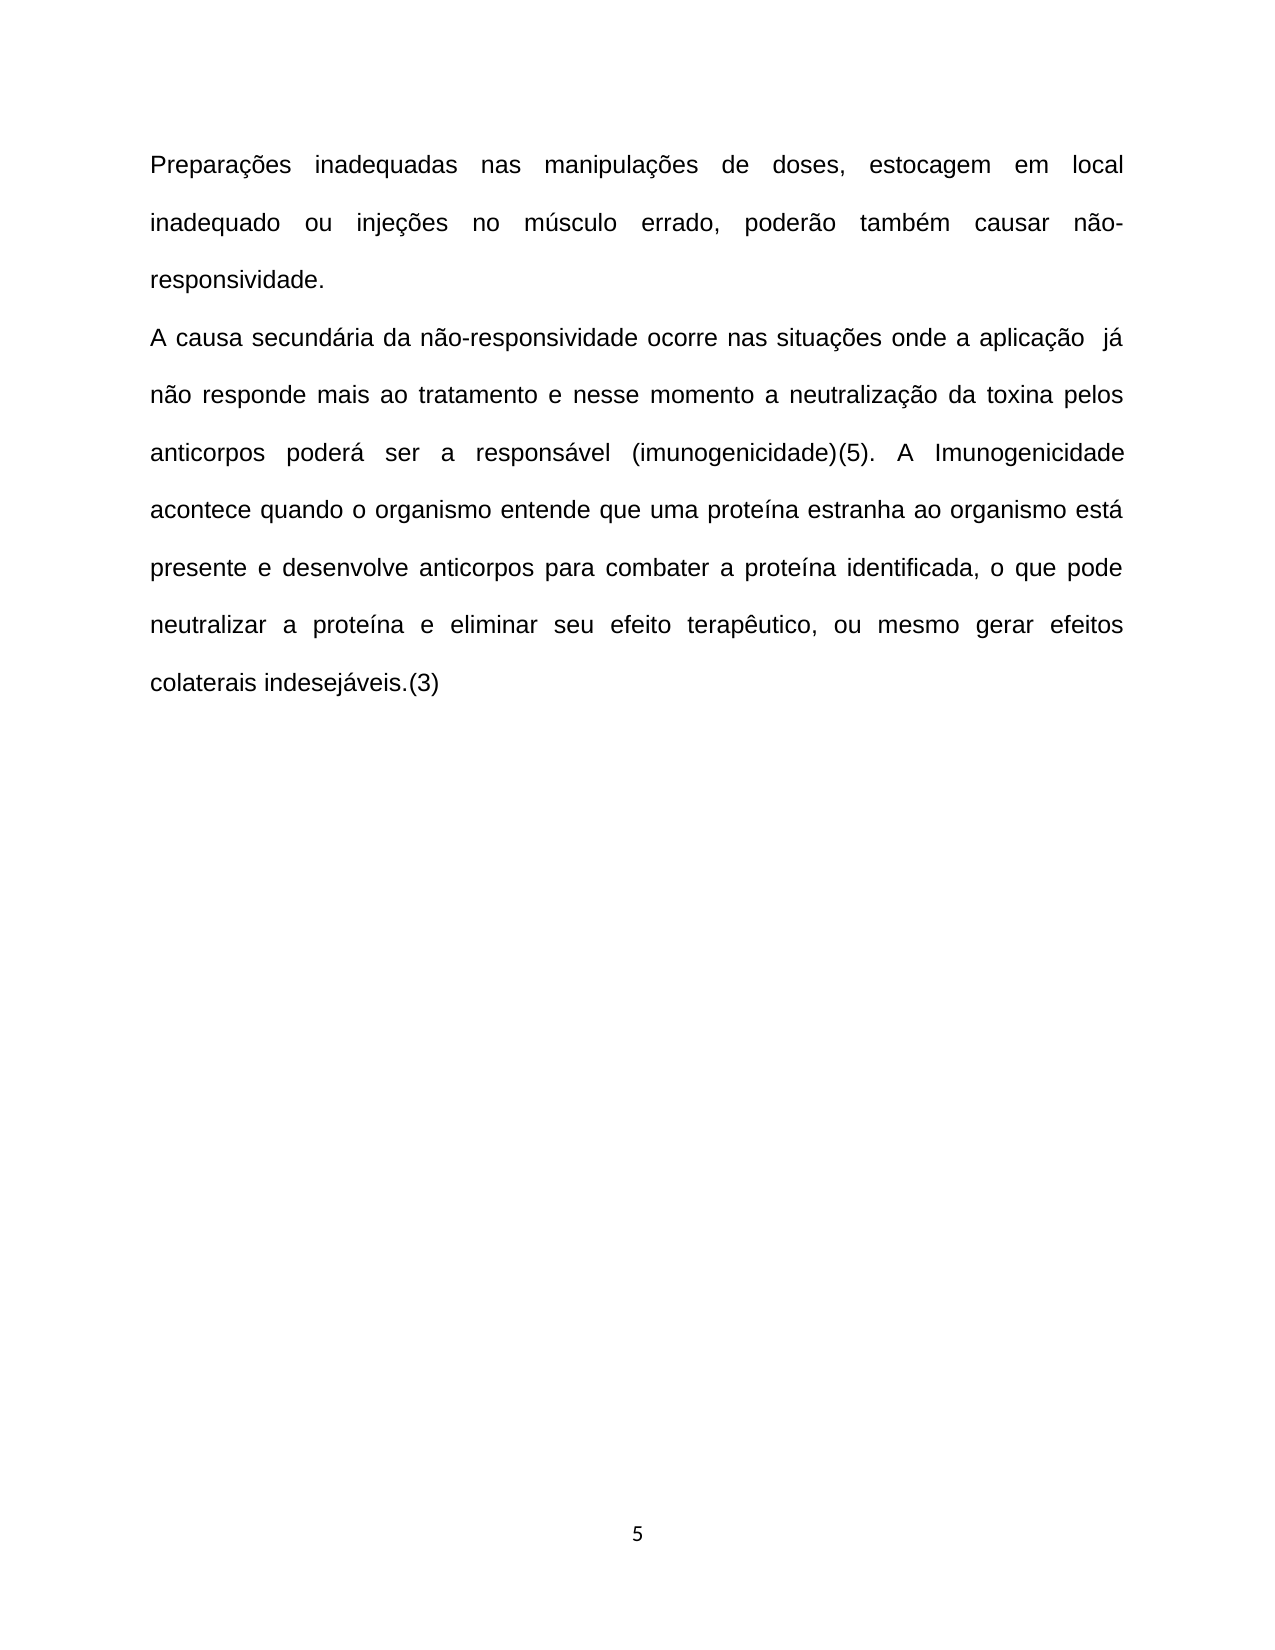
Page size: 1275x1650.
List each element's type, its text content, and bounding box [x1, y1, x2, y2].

text Preparações inadequadas nas manipulações de doses, estocagem em local inadequado ou injeções no músculo errado, poderão também causar não-responsividade. [150, 150, 1125, 294]
text A causa secundária da não-responsividade ocorre nas situações onde a aplicação já não responde mais ao tratamento e nesse momento a neutralização da toxina pelos anticorpos poderá ser a responsável (imunogenicidade)(5). A Imunogenicidade acontece quando o organismo entende que uma proteína estranha ao organismo está presente e desenvolve anticorpos para combater a proteína identificada, o que pode neutralizar a proteína e eliminar seu efeito terapêutico, ou mesmo gerar efeitos colaterais indesejáveis.(3) [150, 322, 1125, 696]
